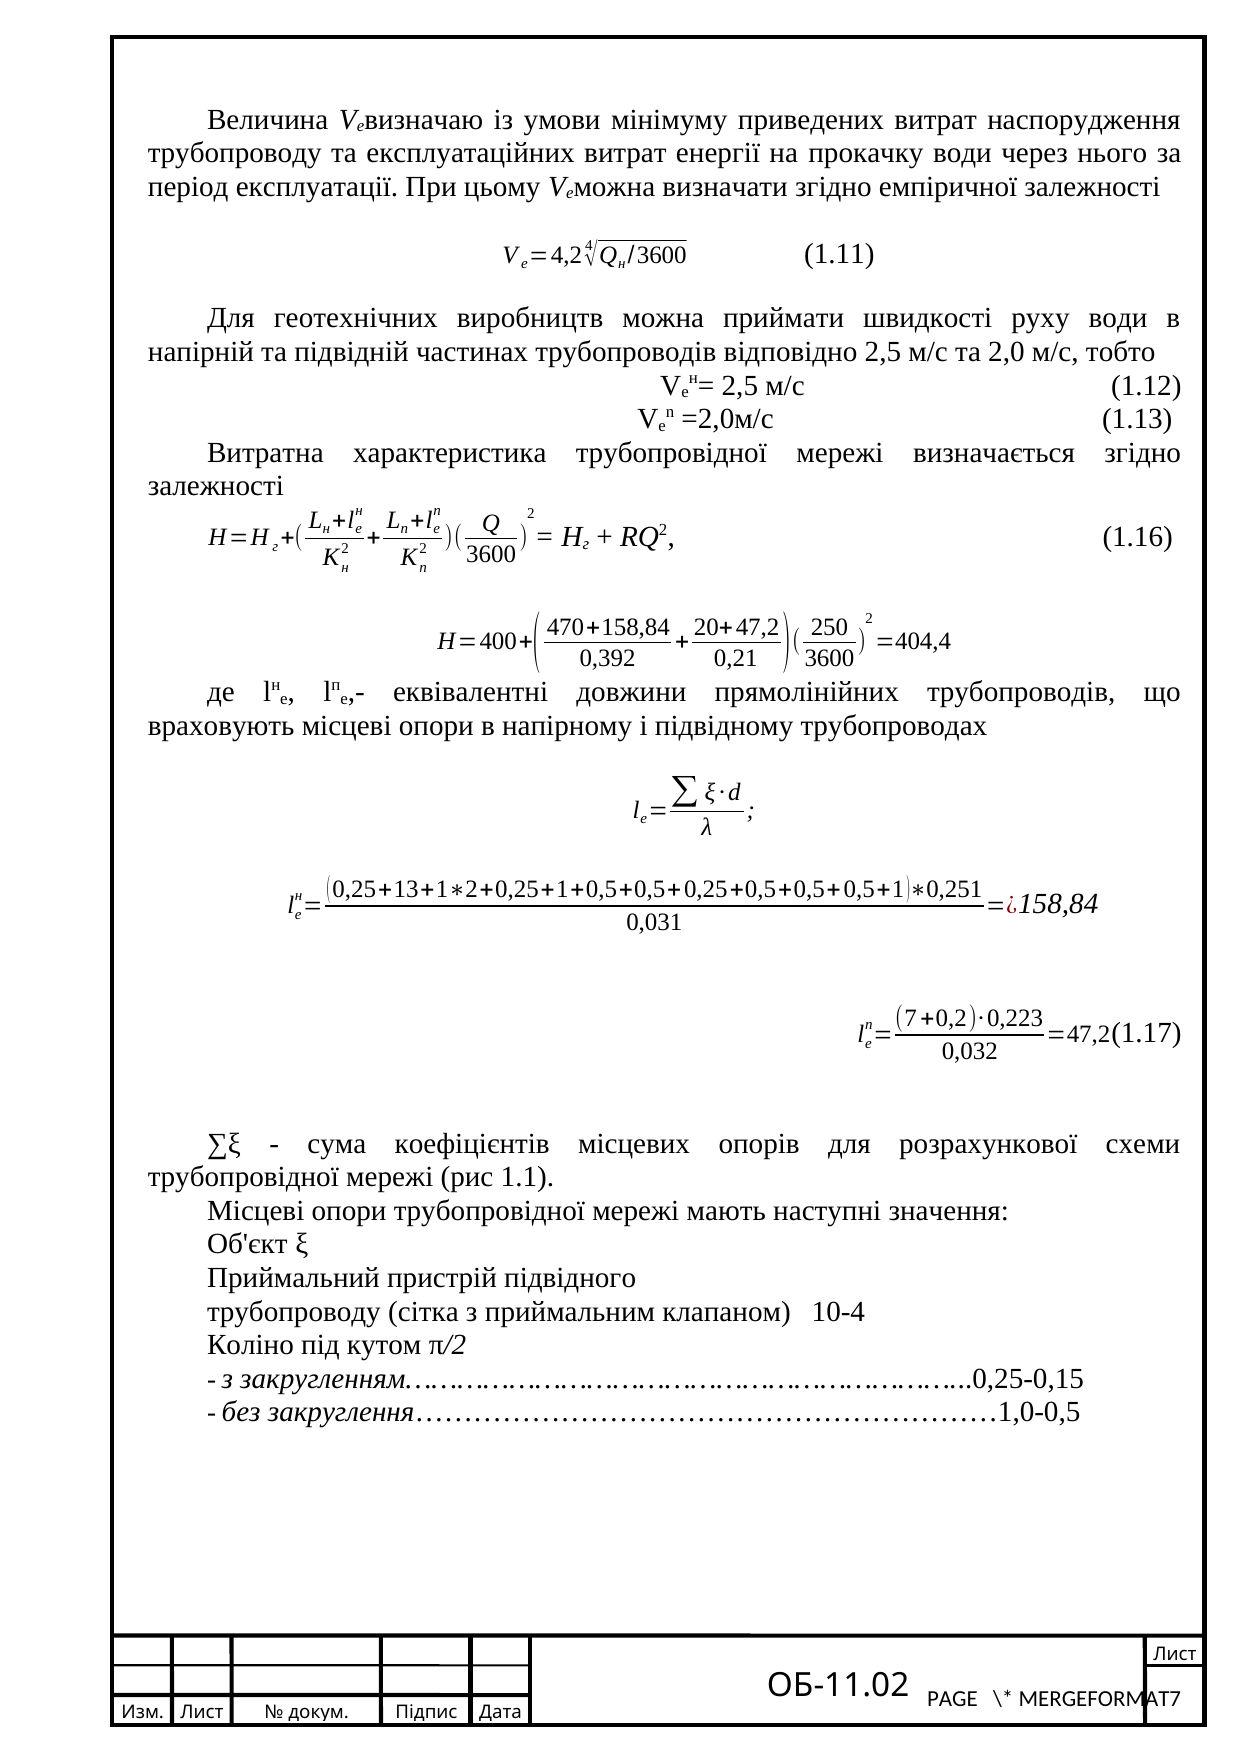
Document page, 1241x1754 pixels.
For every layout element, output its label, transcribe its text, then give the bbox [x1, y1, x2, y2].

text Величина Veвизначаю із умови мінімуму приведених витрат наспорудження трубопроводу та експлуатаційних витрат енергії на прокачку води через нього за період експлуатації. При цьому Veможна визначати згідно емпіричної залежності [148, 102, 1181, 202]
list без закруглення……………………………………………………1,0-0,5 [148, 1394, 1181, 1428]
text Коліно під кутом π/2 [148, 1327, 1181, 1361]
list з закругленням………………………………………………………...0,25-0,15 [148, 1361, 1181, 1394]
text де lне, lпе,- еквівалентні довжини прямолінійних трубопроводів, що враховують місцеві опори в напірному і підвідному трубопроводах [148, 674, 1181, 741]
text (1.17) [148, 1003, 1181, 1064]
text Витратна характеристика трубопровідної мережі визначається згідно залежності [148, 435, 1181, 502]
text (1.11) [148, 236, 1181, 273]
text Місцеві опори трубопровідної мережі мають наступні значення: [148, 1193, 1181, 1227]
text Vен= 2,5 м/с (1.12) [148, 368, 1181, 401]
text Для геотехнічних виробництв можна приймати швидкості руху води в напірній та підвідній частинах трубопроводів відповідно 2,5 м/с та 2,0 м/с, тобто [148, 301, 1181, 368]
text 158,84 [148, 874, 1181, 936]
text трубопроводу (сітка з приймальним клапаном) 10-4 [148, 1294, 1181, 1327]
text ∑ξ - сума коефіцієнтів місцевих опорів для розрахункової схеми трубопровідної мережі (рис 1.1). [148, 1126, 1181, 1193]
text Ven =2,0м/с (1.13) [148, 401, 1181, 435]
text Об'єкт ξ [148, 1227, 1181, 1260]
text = Нг + RQ2, (1.16) [148, 502, 1181, 575]
text Приймальний пристрій підвідного [148, 1260, 1181, 1294]
